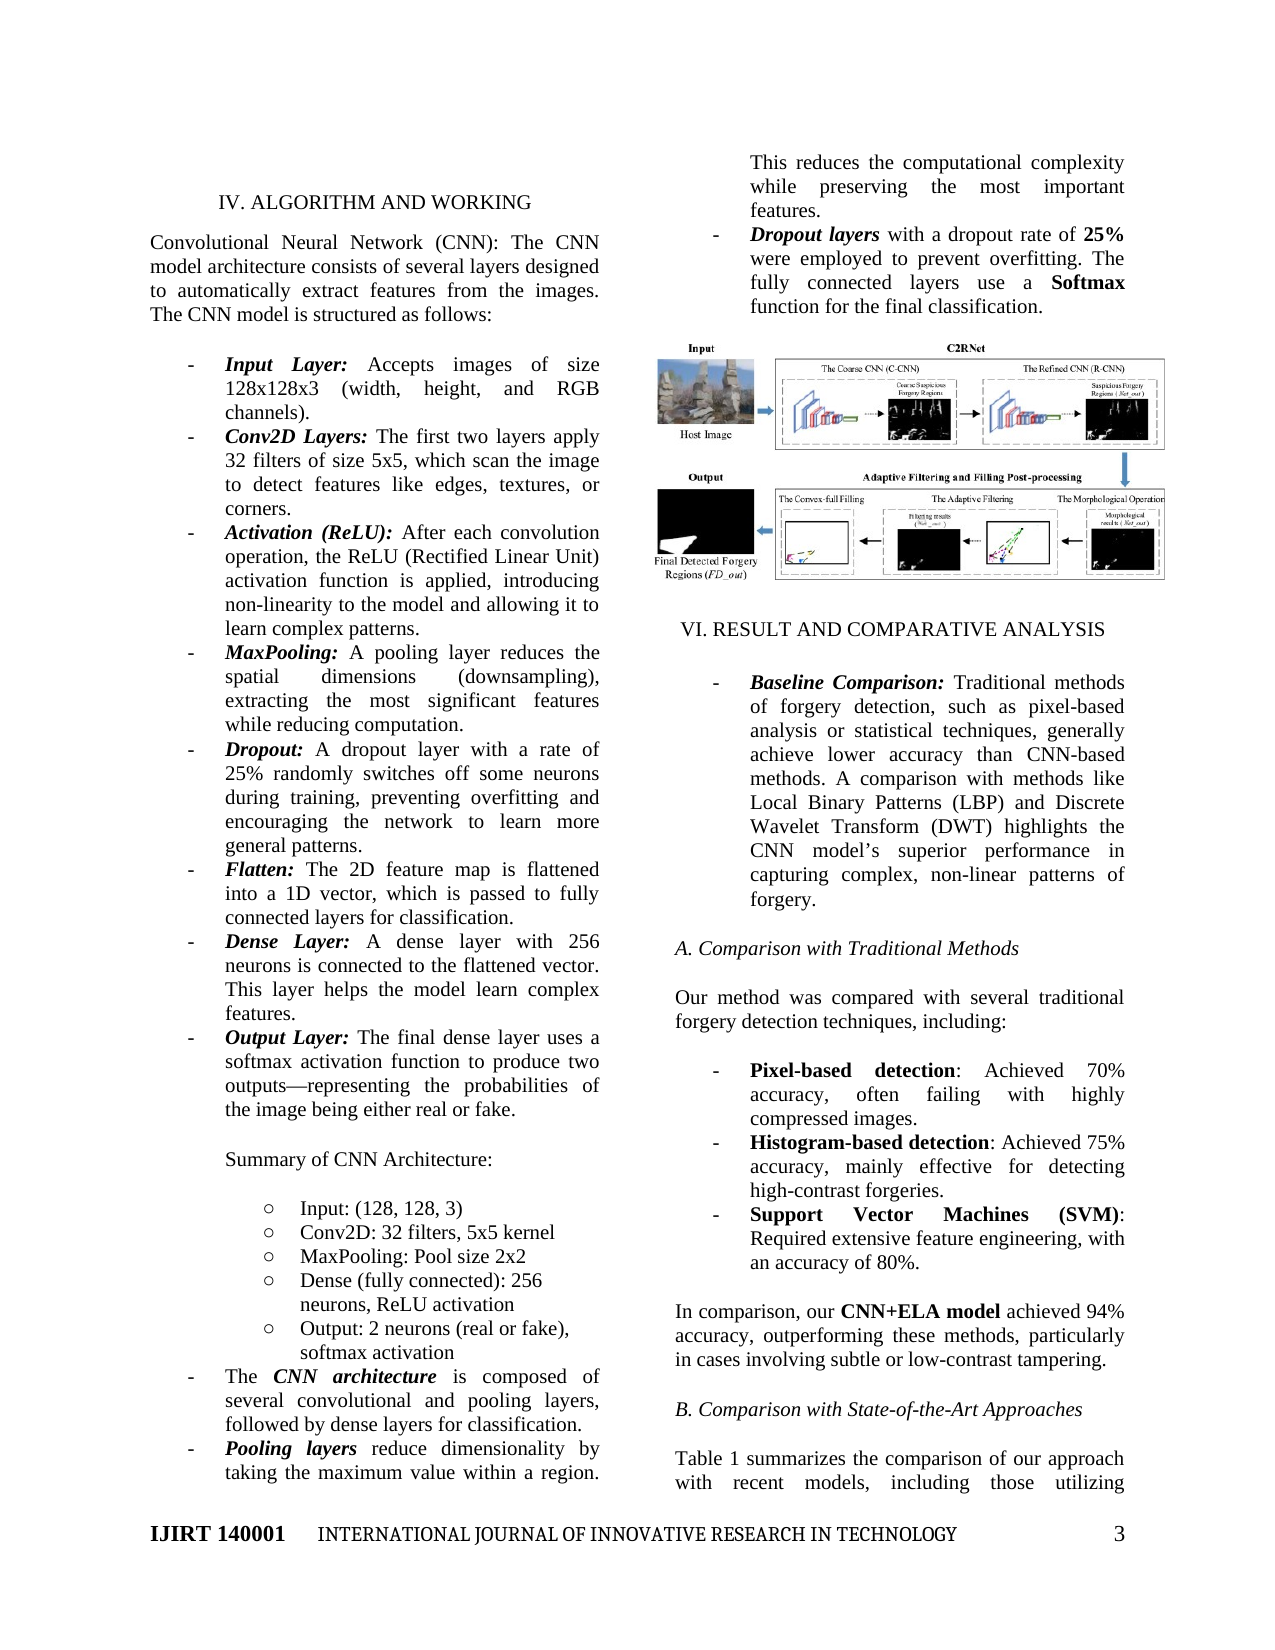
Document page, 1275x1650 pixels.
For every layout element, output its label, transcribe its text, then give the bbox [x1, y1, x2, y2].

text Our method was compared with several traditional forgery detection techniques, including: [675, 984, 1125, 1033]
list Output Layer: The final dense layer uses a softmax activation function to produce two outputs—representing the probabilities of the image being either real or fake. [187, 1025, 600, 1121]
list MaxPooling: A pooling layer reduces the spatial dimensions (downsampling), extracting the most significant features while reducing computation. [187, 640, 600, 736]
list Conv2D Layers: The first two layers apply 32 filters of size 5x5, which scan the image to detect features like edges, textures, or corners. [187, 424, 600, 520]
list Pooling layers reduce dimensionality by taking the maximum value within a region. This reduces the computational complexity while preserving the most important features. [712, 150, 1125, 222]
text Summary of CNN Architecture: [225, 1146, 600, 1171]
list Dense (fully connected): 256 neurons, ReLU activation [262, 1268, 600, 1316]
text IV. ALGORITHM AND WORKING [150, 190, 600, 214]
list Dropout: A dropout layer with a rate of 25% randomly switches off some neurons during training, preventing overfitting and encouraging the network to learn more general patterns. [187, 736, 600, 857]
list Baseline Comparison: Traditional methods of forgery detection, such as pixel-based analysis or statistical techniques, generally achieve lower accuracy than CNN-based methods. A comparison with methods like Local Binary Patterns (LBP) and Discrete Wavelet Transform (DWT) highlights the CNN model’s superior performance in capturing complex, non-linear patterns of forgery. [712, 670, 1125, 911]
list Activation (ReLU): After each convolution operation, the ReLU (Rectified Linear Unit) activation function is applied, introducing non-linearity to the model and allowing it to learn complex patterns. [187, 520, 600, 640]
list Support Vector Machines (SVM): Required extensive feature engineering, with an accuracy of 80%. [712, 1202, 1125, 1274]
picture [654, 344, 1165, 580]
list Dense Layer: A dense layer with 256 neurons is connected to the flattened vector. This layer helps the model learn complex features. [187, 929, 600, 1025]
list Input Layer: Accepts images of size 128x128x3 (width, height, and RGB channels). [187, 351, 600, 424]
list The CNN architecture is composed of several convolutional and pooling layers, followed by dense layers for classification. [187, 1364, 600, 1436]
text A. Comparison with Traditional Methods [675, 936, 1125, 959]
list Dropout layers with a dropout rate of 25% were employed to prevent overfitting. The fully connected layers use a Softmax function for the final classification. [712, 222, 1125, 318]
text Convolutional Neural Network (CNN): The CNN model architecture consists of several layers designed to automatically extract features from the images. The CNN model is structured as follows: [150, 230, 600, 326]
list Pooling layers reduce dimensionality by taking the maximum value within a region. This reduces the computational complexity while preserving the most important features. [187, 1436, 600, 1484]
list Conv2D: 32 filters, 5x5 kernel [262, 1219, 600, 1244]
list MaxPooling: Pool size 2x2 [262, 1244, 600, 1268]
list Pixel-based detection: Achieved 70% accuracy, often failing with highly compressed images. [712, 1058, 1125, 1130]
text In comparison, our CNN+ELA model achieved 94% accuracy, outperforming these methods, particularly in cases involving subtle or low-contrast tampering. [675, 1299, 1125, 1371]
list Flatten: The 2D feature map is flattened into a 1D vector, which is passed to fully connected layers for classification. [187, 857, 600, 929]
text VI. RESULT AND COMPARATIVE ANALYSIS [675, 580, 1125, 641]
list Output: 2 neurons (real or fake), softmax activation [262, 1316, 600, 1364]
list Histogram-based detection: Achieved 75% accuracy, mainly effective for detecting high-contrast forgeries. [712, 1130, 1125, 1202]
text B. Comparison with State-of-the-Art Approaches [675, 1396, 1125, 1421]
list Input: (128, 128, 3) [262, 1196, 600, 1219]
